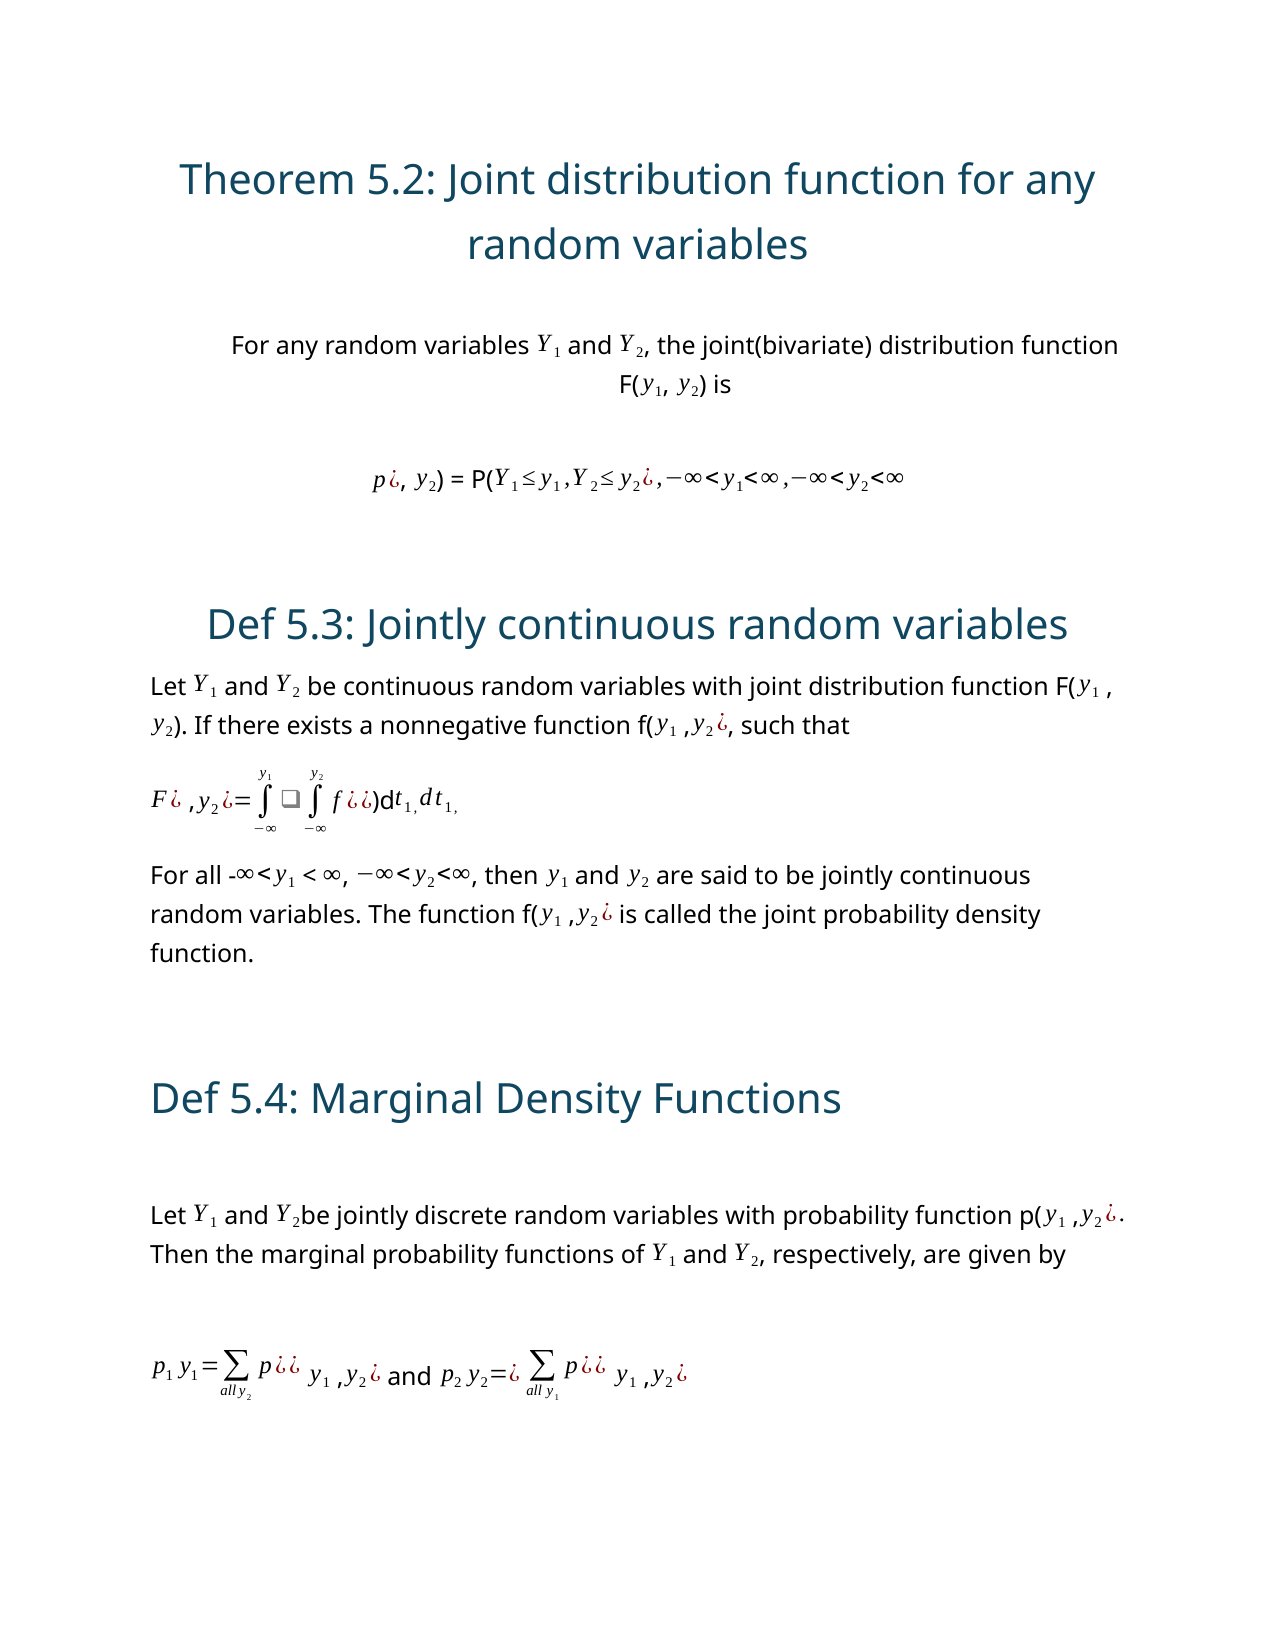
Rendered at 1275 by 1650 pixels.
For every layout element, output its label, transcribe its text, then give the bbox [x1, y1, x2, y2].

text Let and be continuous random variables with joint distribution function F( ,). If there exists a nonnegative function f( ,, such that [150, 668, 1125, 741]
subtitle Def 5.4: Marginal Density Functions [150, 1069, 1125, 1125]
subtitle Theorem 5.2: Joint distribution function for any random variables [150, 150, 1125, 272]
text Let and be jointly discrete random variables with probability function p( , Then the marginal probability functions of and , respectively, are given by [150, 1198, 1125, 1271]
list For any random variables and , the joint(bivariate) distribution function F(, ) is [225, 328, 1125, 401]
text , ) = P( [150, 462, 1125, 496]
text , and , [150, 1349, 1125, 1402]
subtitle Def 5.3: Jointly continuous random variables [150, 594, 1125, 651]
text ,)d [150, 763, 1125, 836]
text For all - < , , then and are said to be jointly continuous random variables. The function f( , is called the joint probability density function. [150, 858, 1125, 970]
